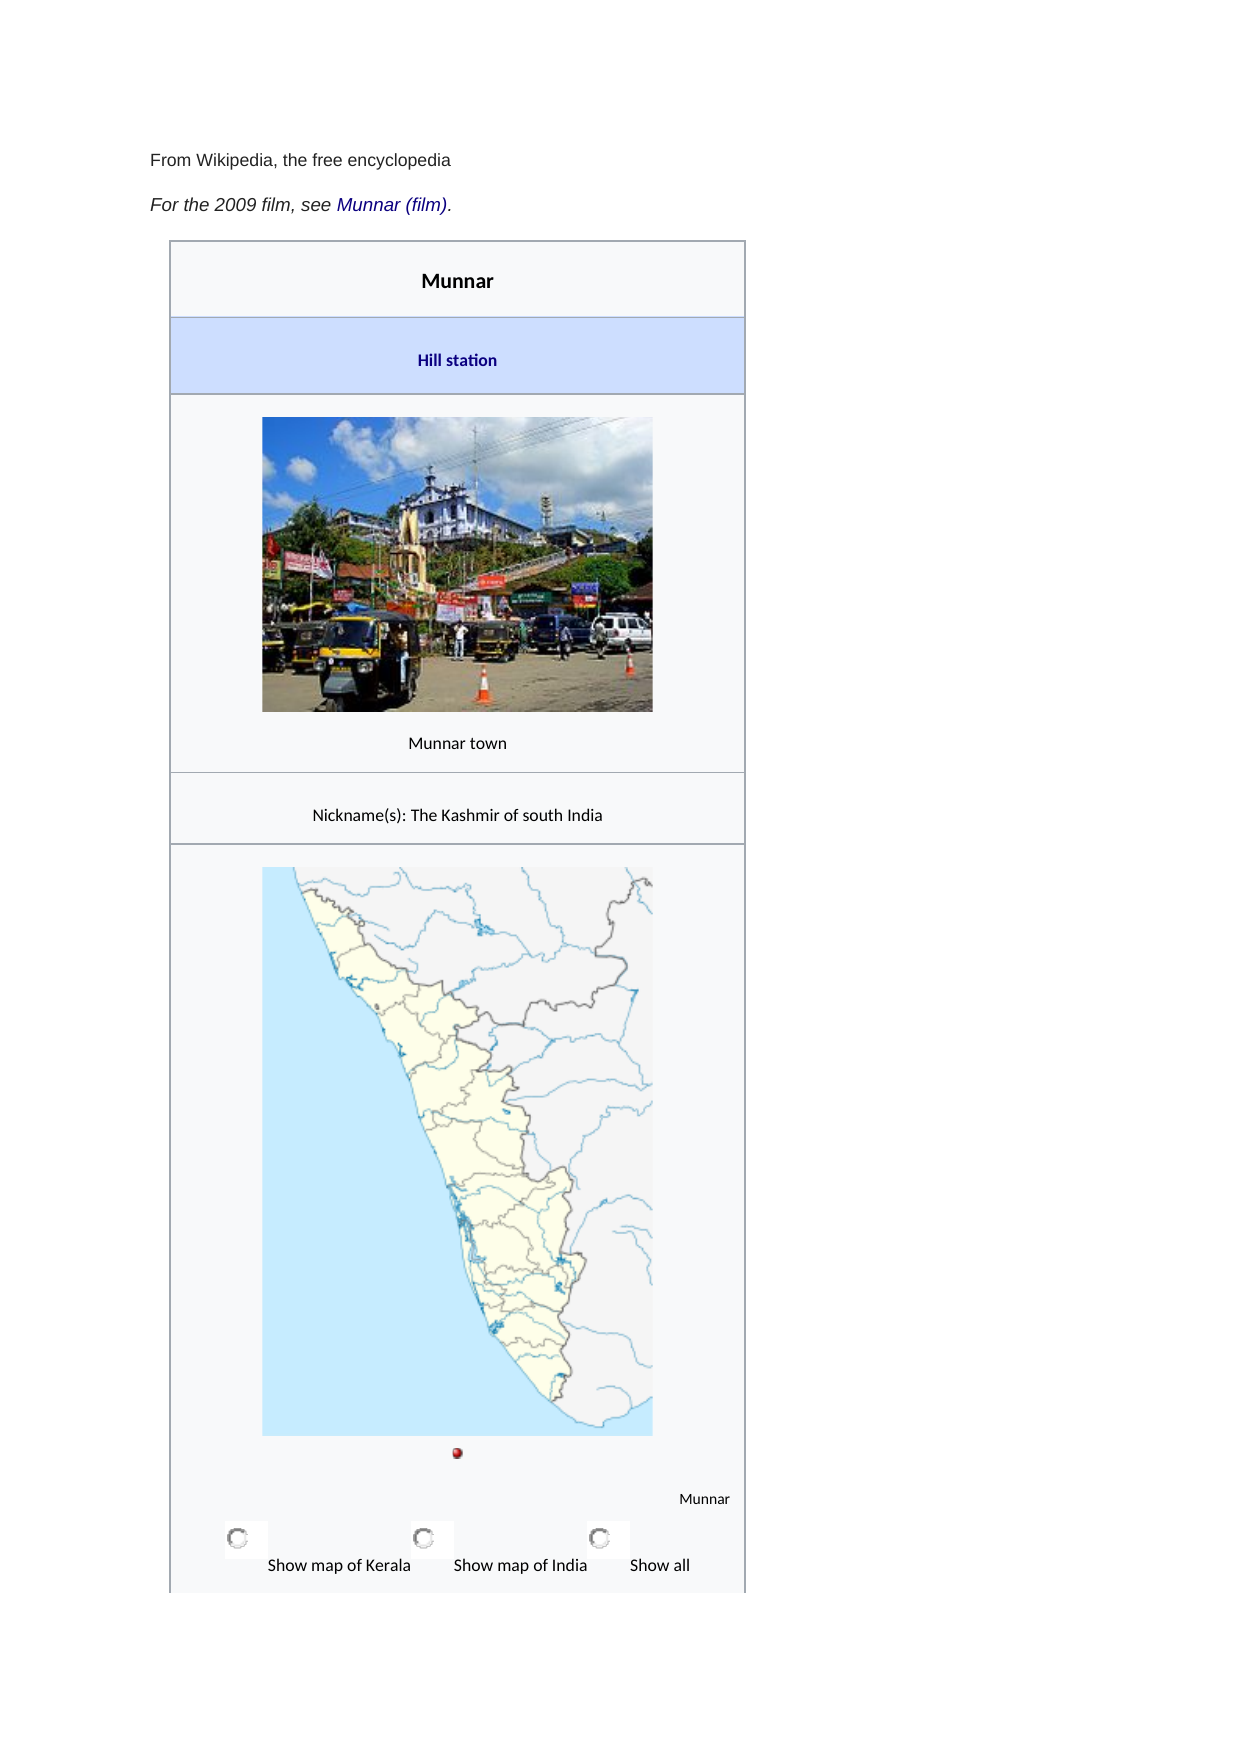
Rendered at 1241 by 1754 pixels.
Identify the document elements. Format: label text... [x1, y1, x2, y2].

picture [262, 867, 653, 1436]
table_cell Nickname(s): The Kashmir of south India [171, 773, 744, 843]
table_cell Munnar Show map of KeralaShow map of IndiaShow all [171, 845, 744, 1593]
table_header Munnar [171, 242, 744, 316]
picture [262, 417, 653, 712]
text For the 2009 film, see Munnar (film). [150, 194, 1090, 216]
text From Wikipedia, the free encyclopedia [150, 150, 1090, 170]
picture [452, 1448, 463, 1459]
table_cell Hill station [171, 318, 744, 393]
table_cell Munnar town [171, 395, 744, 771]
